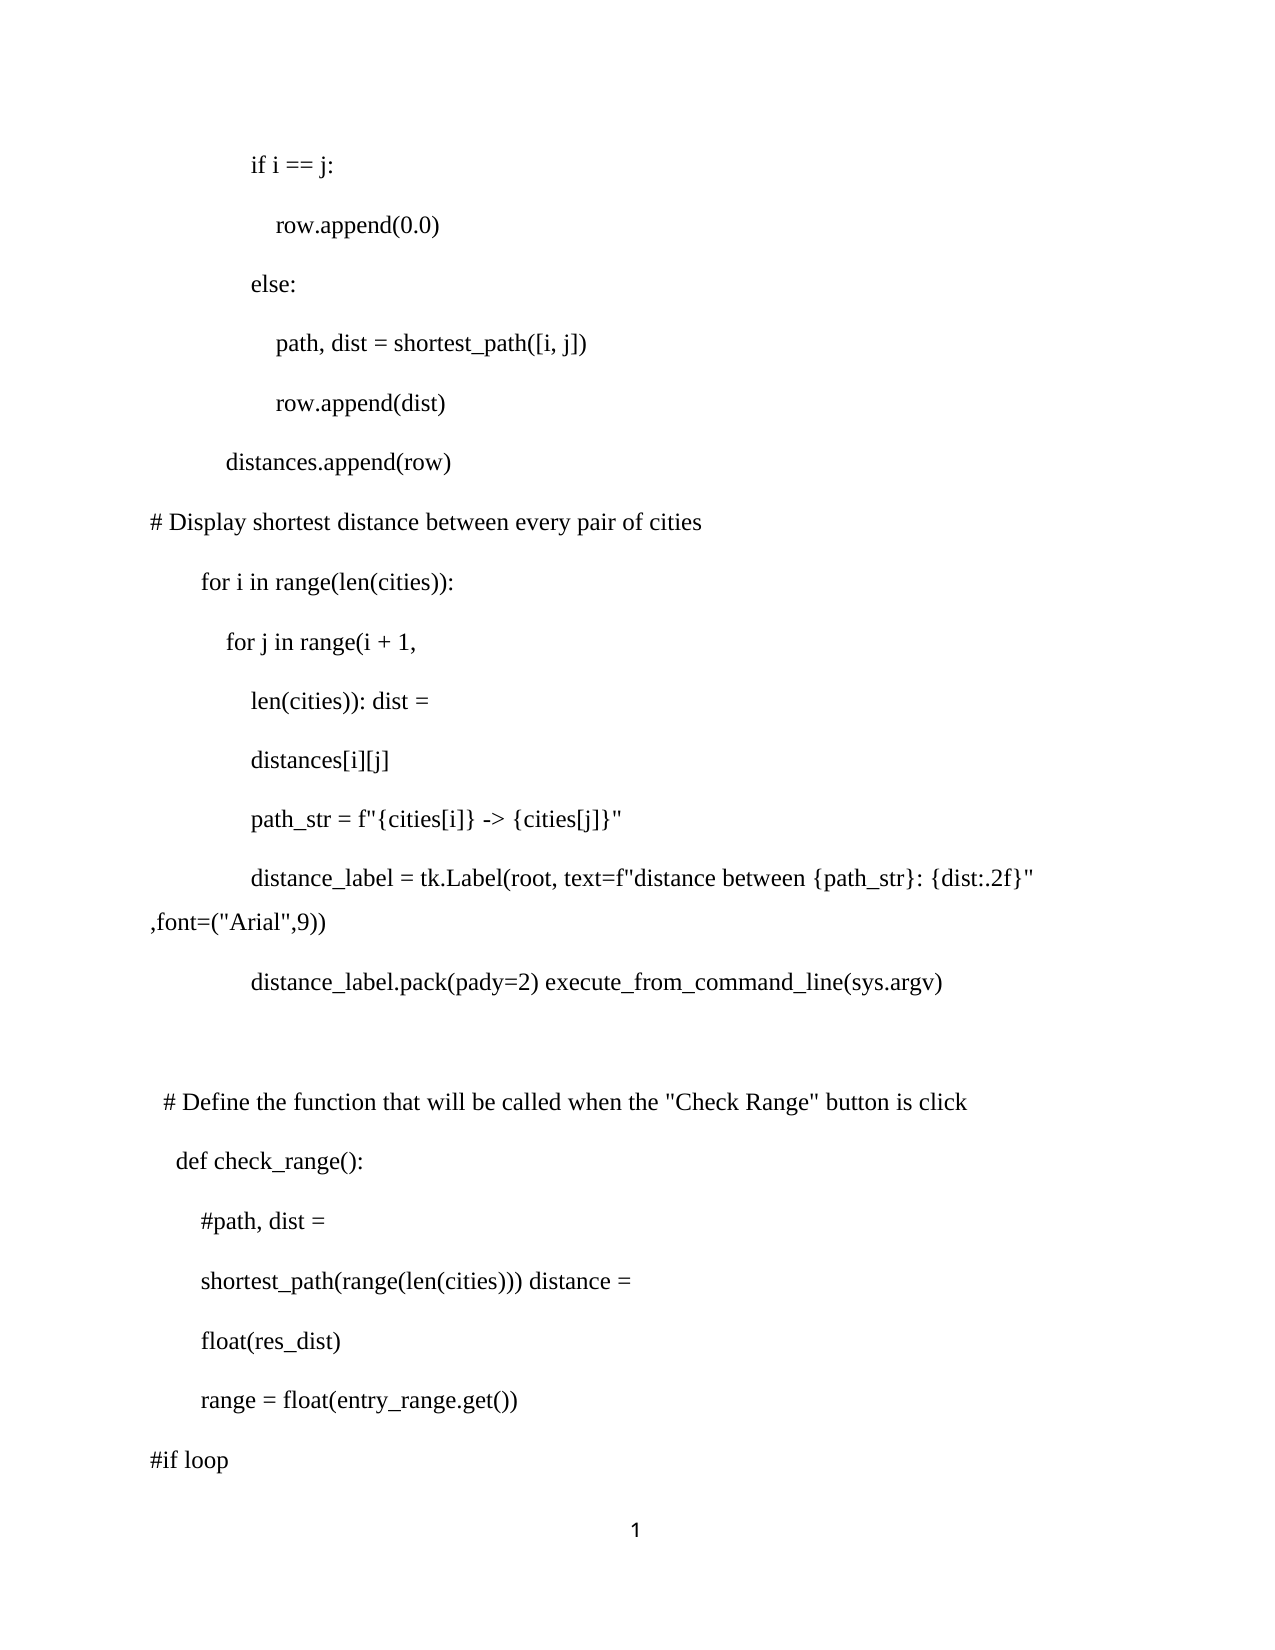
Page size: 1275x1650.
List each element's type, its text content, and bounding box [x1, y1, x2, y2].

text path, dist = shortest_path([i, j]) row.append(dist) [276, 328, 587, 416]
text #path, dist = shortest_path(range(len(cities))) distance = float(res_dist) [201, 1206, 653, 1354]
text range = float(entry_range.get()) #if loop [150, 1386, 519, 1473]
text distance_label = tk.Label(root, text=f"distance between {path_str}: {dist:.2f}" [251, 863, 1175, 892]
text for j in range(i + 1, len(cities)): dist = distances[i][j] [226, 627, 537, 774]
text # Display shortest distance between every pair of cities for i in range(len(cities)): [150, 507, 725, 596]
text path_str = f"{cities[i]} -> {cities[j]}" [251, 804, 1175, 833]
text # Define the function that will be called when the "Check Range" button is click def check_range(): [163, 1087, 993, 1175]
text distances.append(row) [226, 447, 1175, 476]
text if i == j: [251, 150, 1175, 178]
text row.append(0.0) else: [251, 210, 441, 298]
text ,font=("Arial",9)) [150, 907, 1175, 936]
text distance_label.pack(pady=2) execute_from_command_line(sys.argv) [251, 967, 1175, 996]
